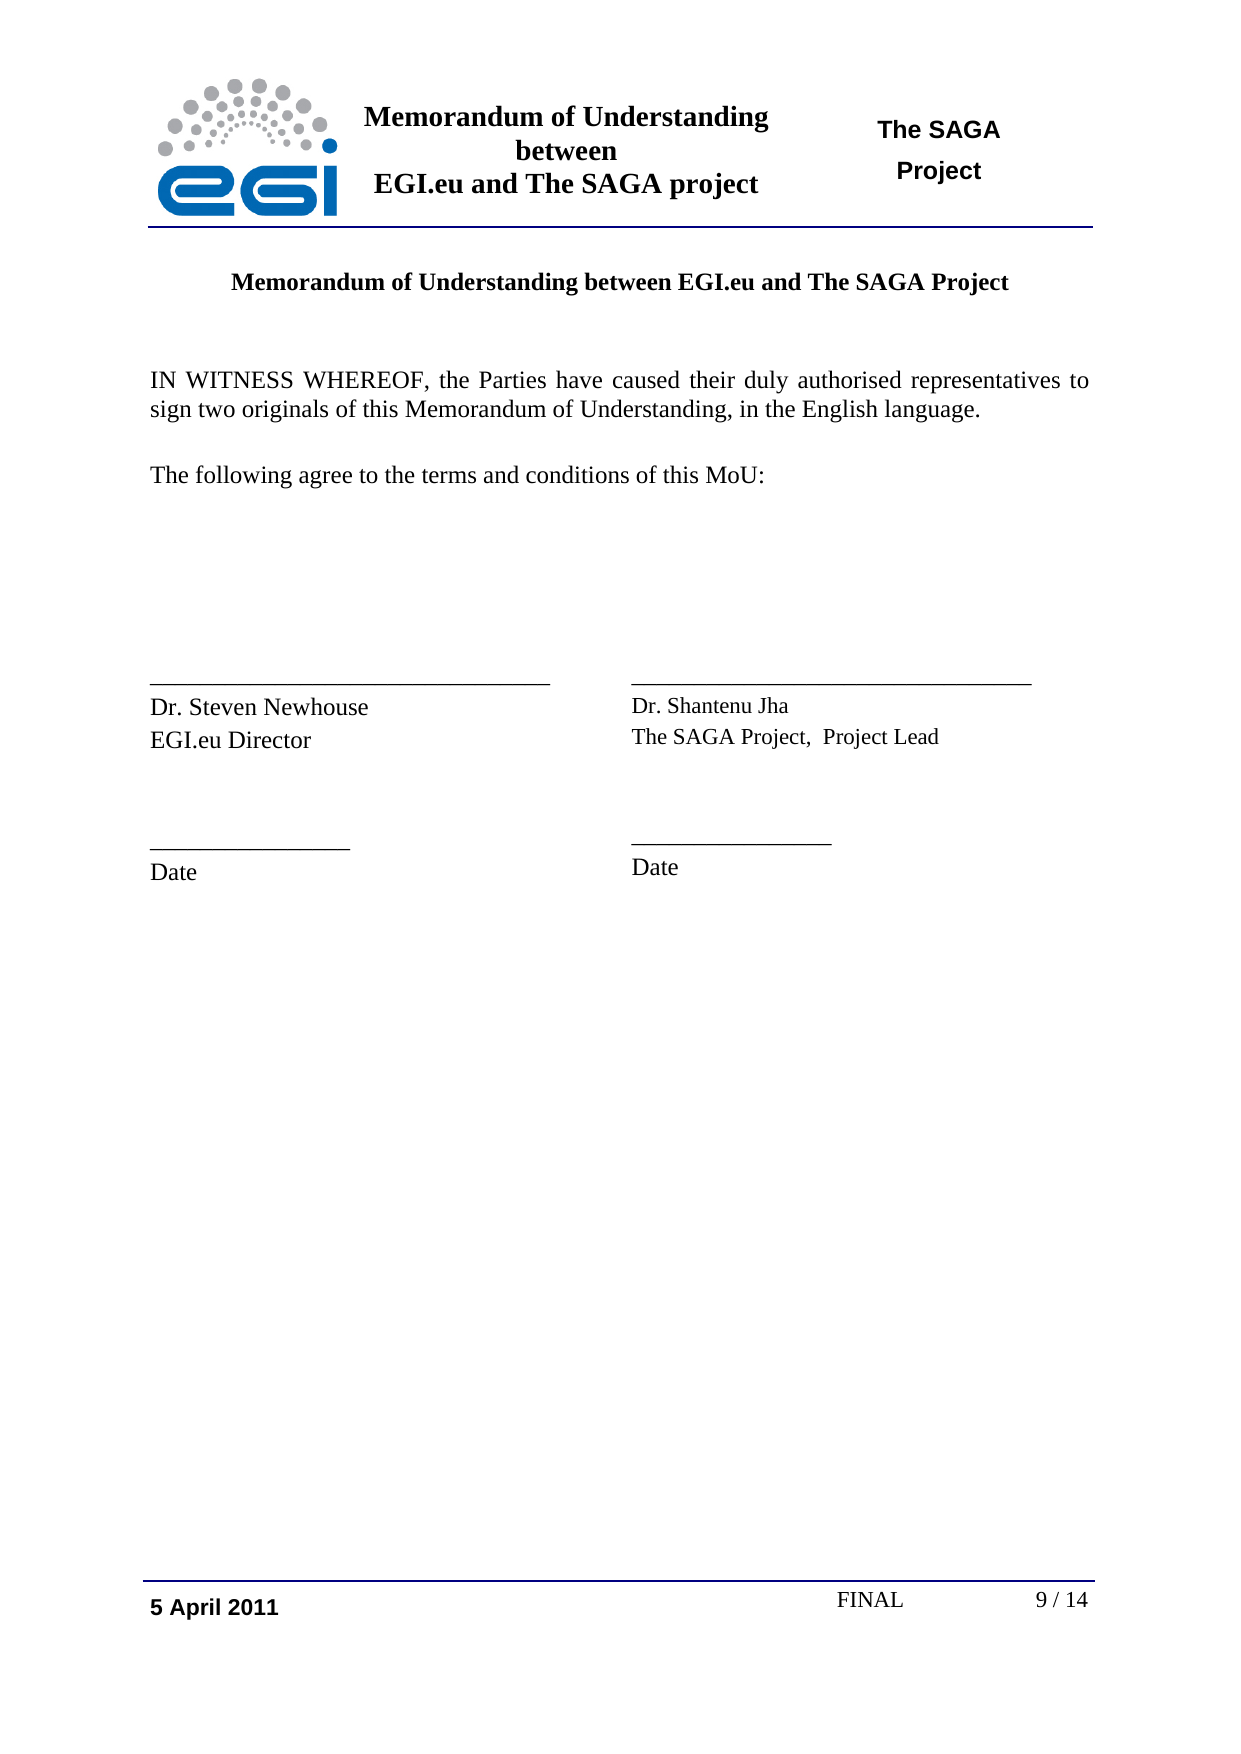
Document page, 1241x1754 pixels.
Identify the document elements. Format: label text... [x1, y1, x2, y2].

table_header ________________________________ Dr. Steven Newhouse EGI.eu Director ________________ Date [139, 524, 620, 951]
table_header ________________________________ Dr. Shantenu Jha The SAGA Project, Project Lead ________________ Date [620, 524, 1101, 951]
text The following agree to the terms and conditions of this MoU: [150, 460, 1090, 489]
text Memorandum of Understanding between EGI.eu and The SAGA Project [150, 267, 1090, 296]
picture [156, 77, 339, 218]
text IN WITNESS WHEREOF, the Parties have caused their duly authorised representatives to sign two originals of this Memorandum of Understanding, in the English language. [150, 366, 1090, 423]
